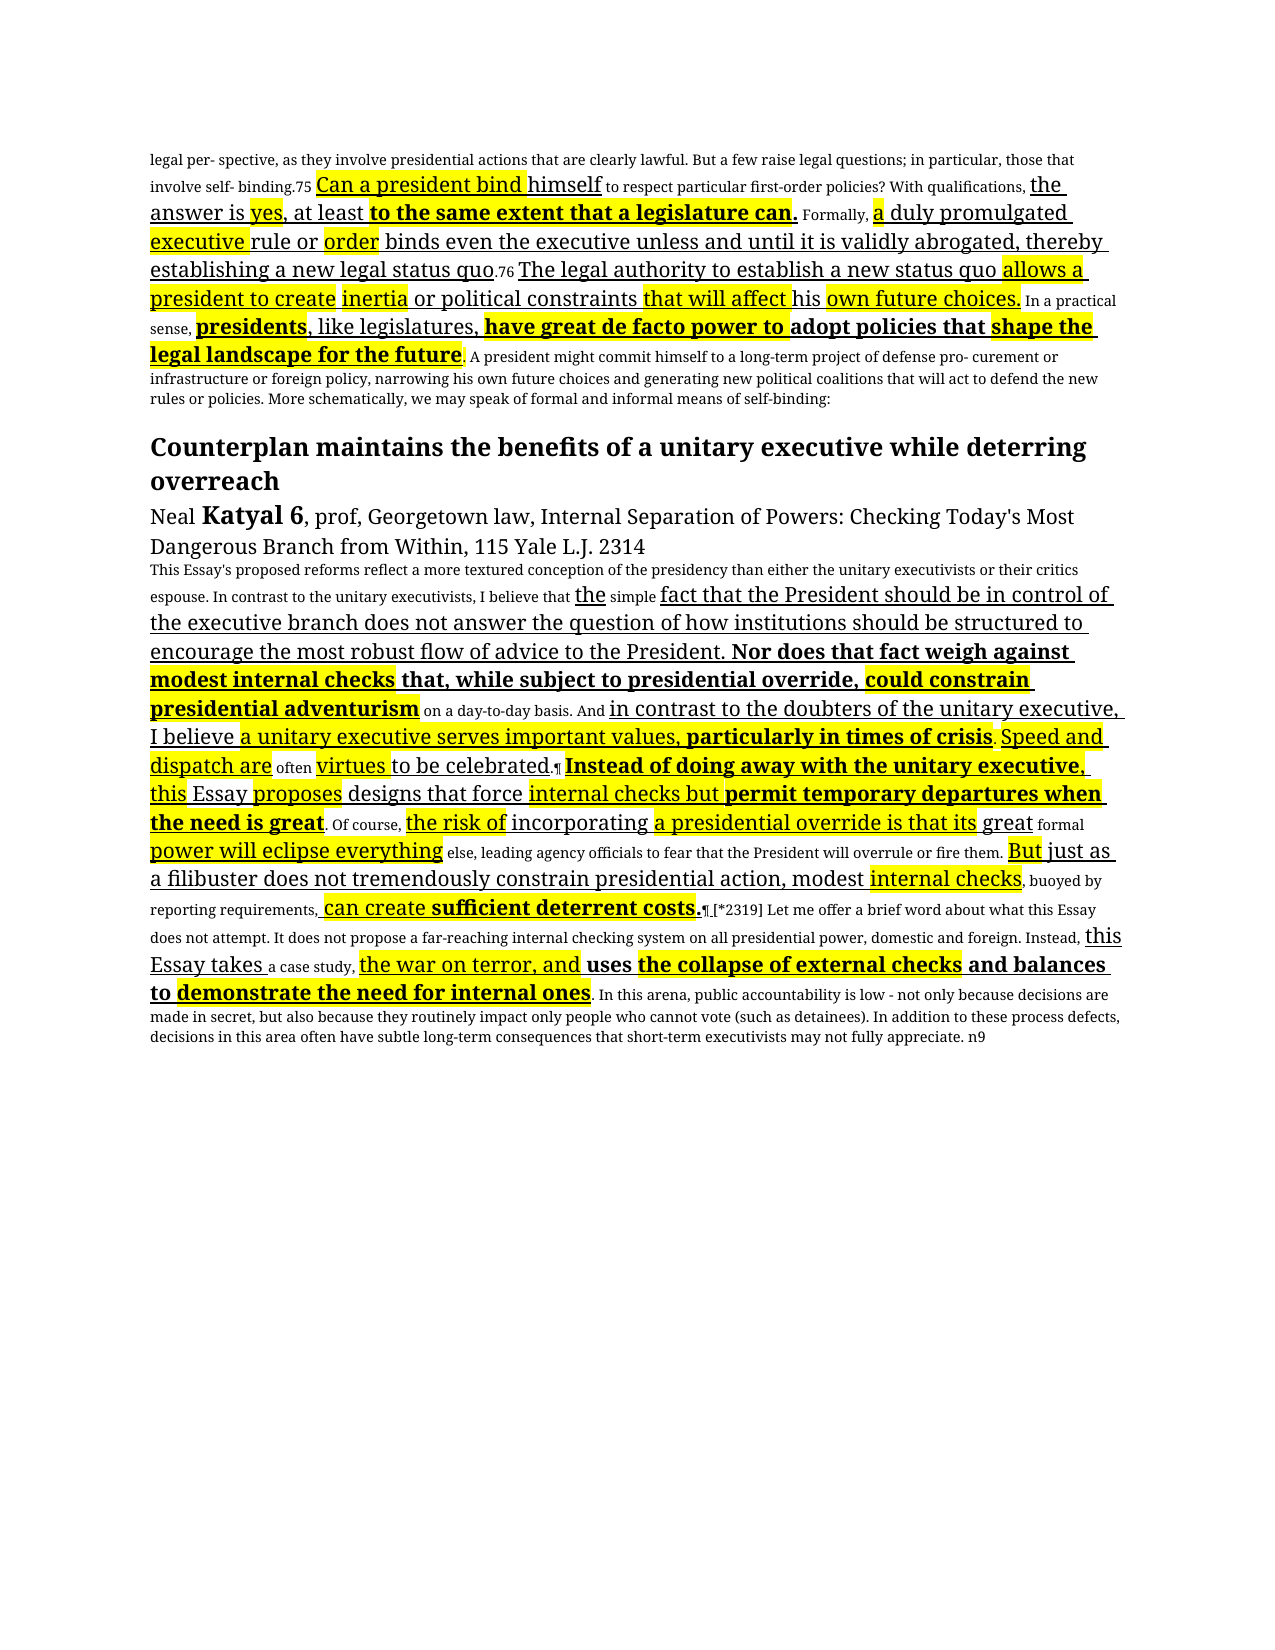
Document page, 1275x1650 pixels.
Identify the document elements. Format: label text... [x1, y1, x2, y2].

text Neal Katyal 6, prof, Georgetown law, Internal Separation of Powers: Checking Today's Most Dangerous Branch from Within, 115 Yale L.J. 2314 [150, 498, 1125, 560]
text This Essay's proposed reforms reflect a more textured conception of the presidency than either the unitary executivists or their critics espouse. In contrast to the unitary executivists, I believe that the simple fact that the President should be in control of the executive branch does not answer the question of how institutions should be structured to encourage the most robust flow of advice to the President. Nor does that fact weigh against modest internal checks that, while subject to presidential override, could constrain presidential adventurism on a day-to-day basis. And in contrast to the doubters of the unitary executive, I believe a unitary executive serves important values, particularly in times of crisis. Speed and dispatch are often virtues to be celebrated.¶ Instead of doing away with the unitary executive, this Essay proposes designs that force internal checks but permit temporary departures when the need is great. Of course, the risk of incorporating a presidential override is that its great formal power will eclipse everything else, leading agency officials to fear that the President will overrule or fire them. But just as a filibuster does not tremendously constrain presidential action, modest internal checks, buoyed by reporting requirements, can create sufficient deterrent costs.¶ [*2319] Let me offer a brief word about what this Essay does not attempt. It does not propose a far-reaching internal checking system on all presidential power, domestic and foreign. Instead, this Essay takes a case study, the war on terror, and uses the collapse of external checks and balances to demonstrate the need for internal ones. In this arena, public accountability is low - not only because decisions are made in secret, but also because they routinely impact only people who cannot vote (such as detainees). In addition to these process defects, decisions in this area often have subtle long-term consequences that short-term executivists may not fully appreciate. n9 [150, 560, 1125, 1046]
subtitle Counterplan maintains the benefits of a unitary executive while deterring overreach [150, 429, 1125, 498]
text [150, 150, 1125, 409]
